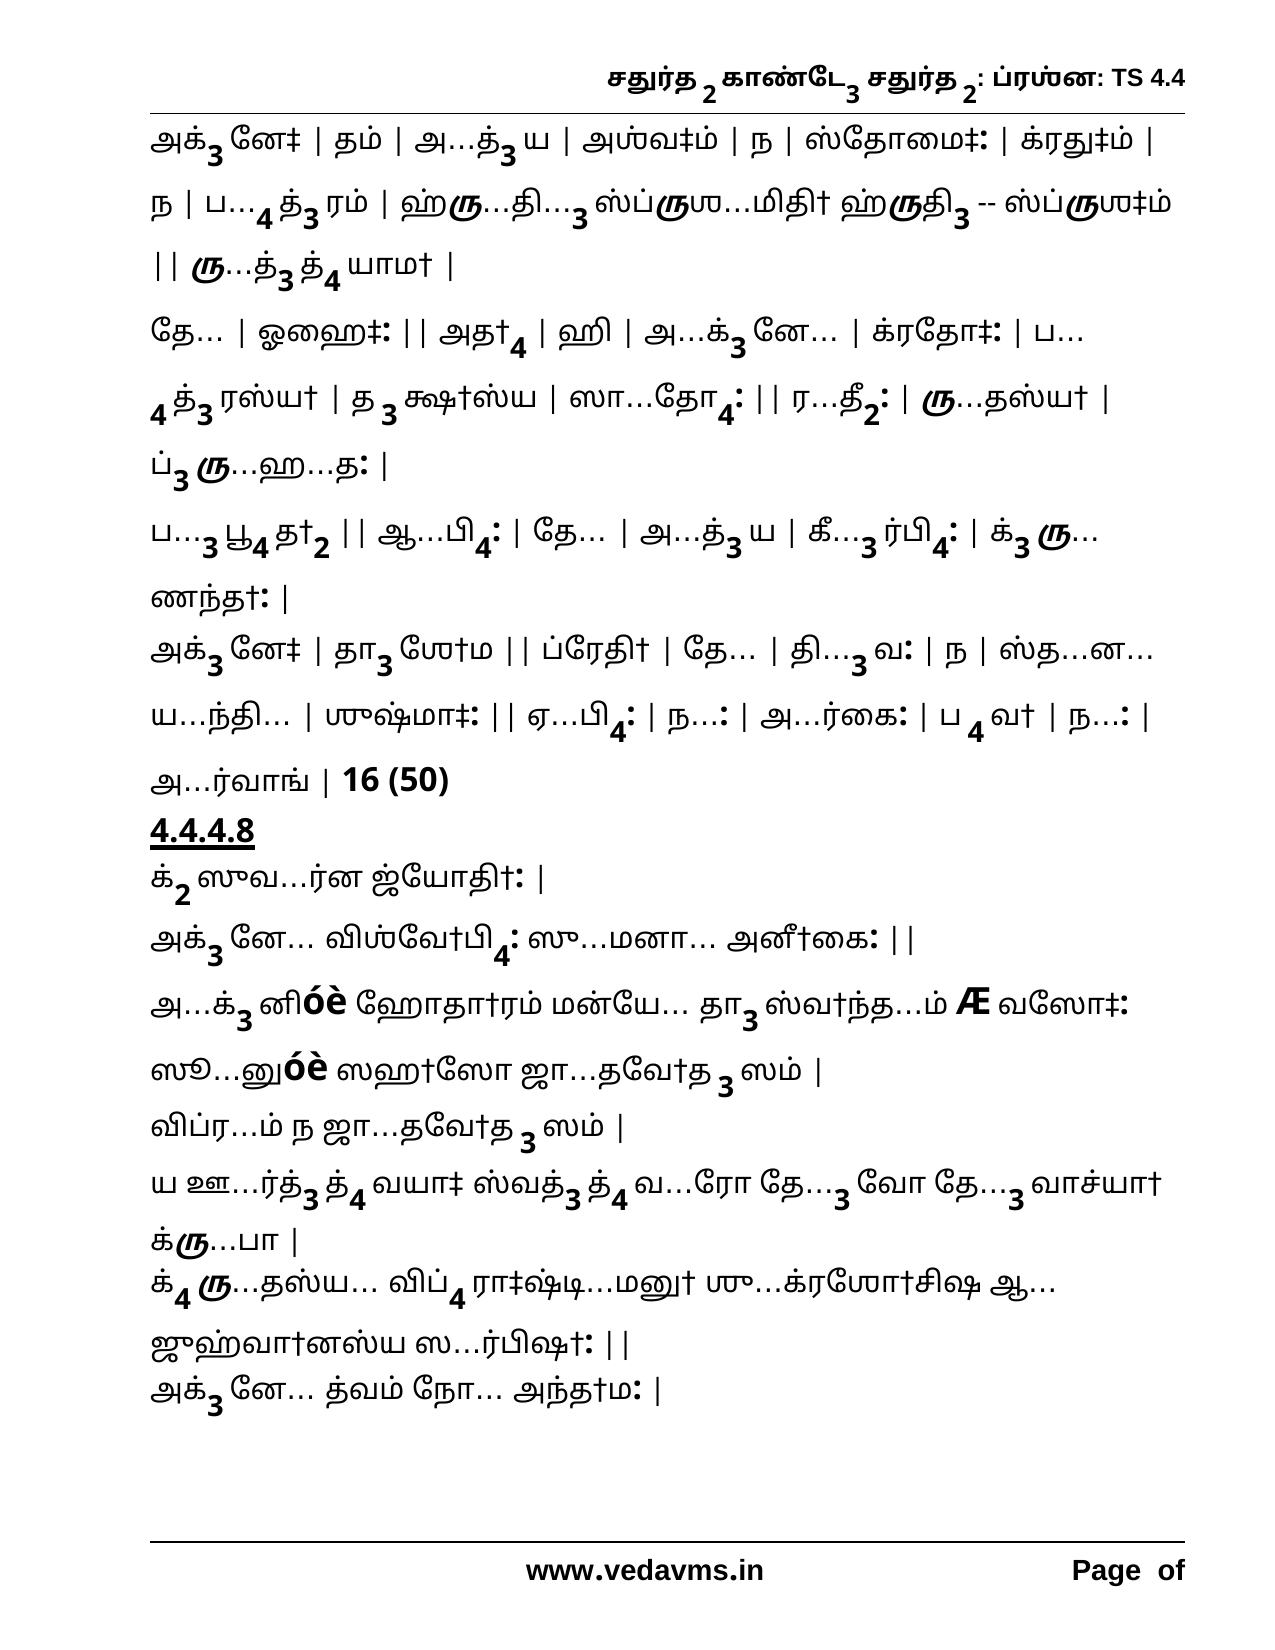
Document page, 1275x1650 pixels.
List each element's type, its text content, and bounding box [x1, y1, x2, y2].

text அ…க்3னிóè ஹோதா†ரம் மன்யே… தா3ஸ்வ†ந்த…ம் Æவஸோ‡: ஸூ…னுóè ஸஹ†ஸோ ஜா…தவே†த3ஸம் | [150, 974, 1185, 1106]
text அக்3னே… விஶ்வே†பி4: ஸு…மனா… அனீ†கை: || [150, 913, 1185, 974]
text க்2ஸுவ…ர்ன ஜ்யோதி†: | [150, 852, 1185, 913]
text 4.4.4.8 [150, 807, 1185, 852]
text அக்3னே… த்வம் நோ… அந்த†ம: | [150, 1364, 1185, 1425]
text ய ஊ…ர்த்3த்4வயா‡ ஸ்வத்3த்4வ…ரோ தே…3வோ தே…3வாச்யா† க்ரு…பா | [150, 1162, 1185, 1261]
text க்4ரு…தஸ்ய… விப்4ரா‡ஷ்டி…மனு† ஶு…க்ரஶோ†சிஷ ஆ…ஜுஹ்வா†னஸ்ய ஸ…ர்பிஷ†: || [150, 1261, 1185, 1364]
text விப்ர…ம் ந ஜா…தவே†த3ஸம் | [150, 1106, 1185, 1162]
